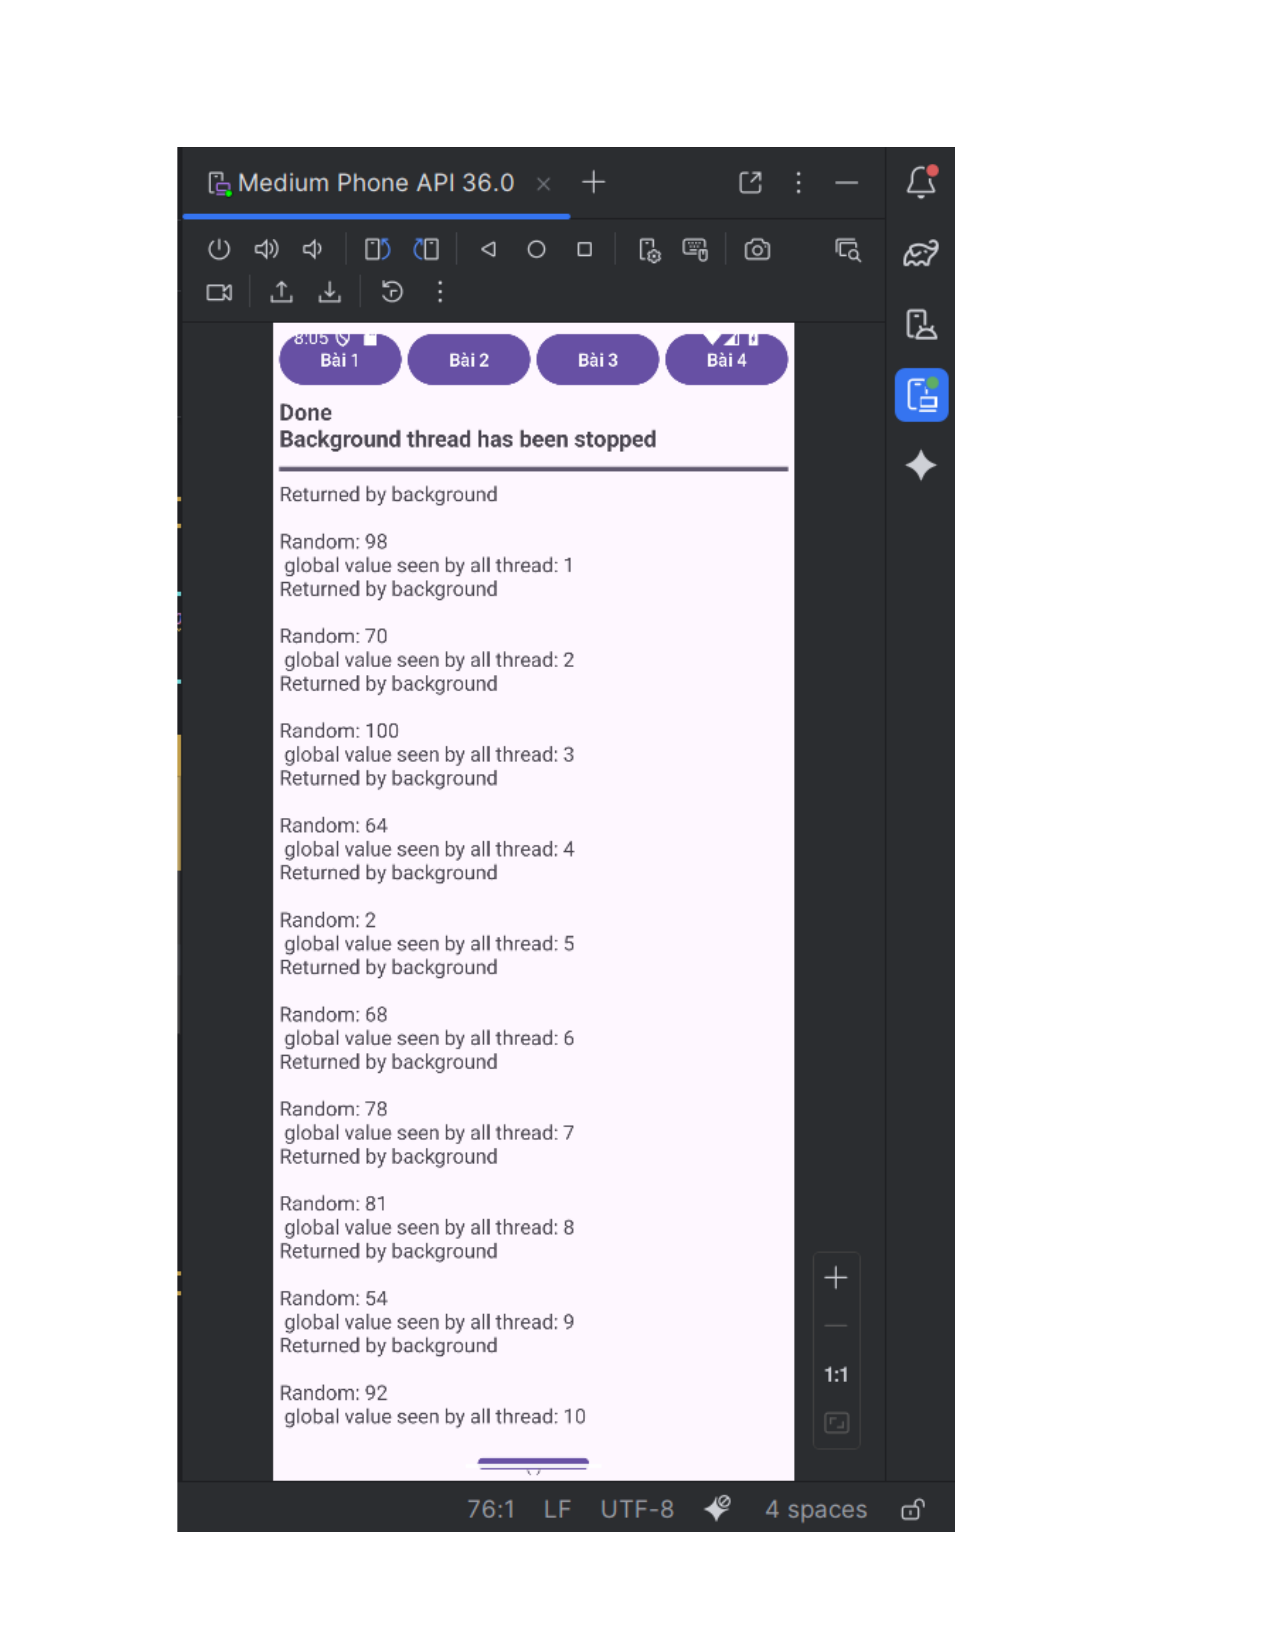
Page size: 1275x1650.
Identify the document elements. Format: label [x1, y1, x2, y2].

picture [177, 147, 955, 1532]
